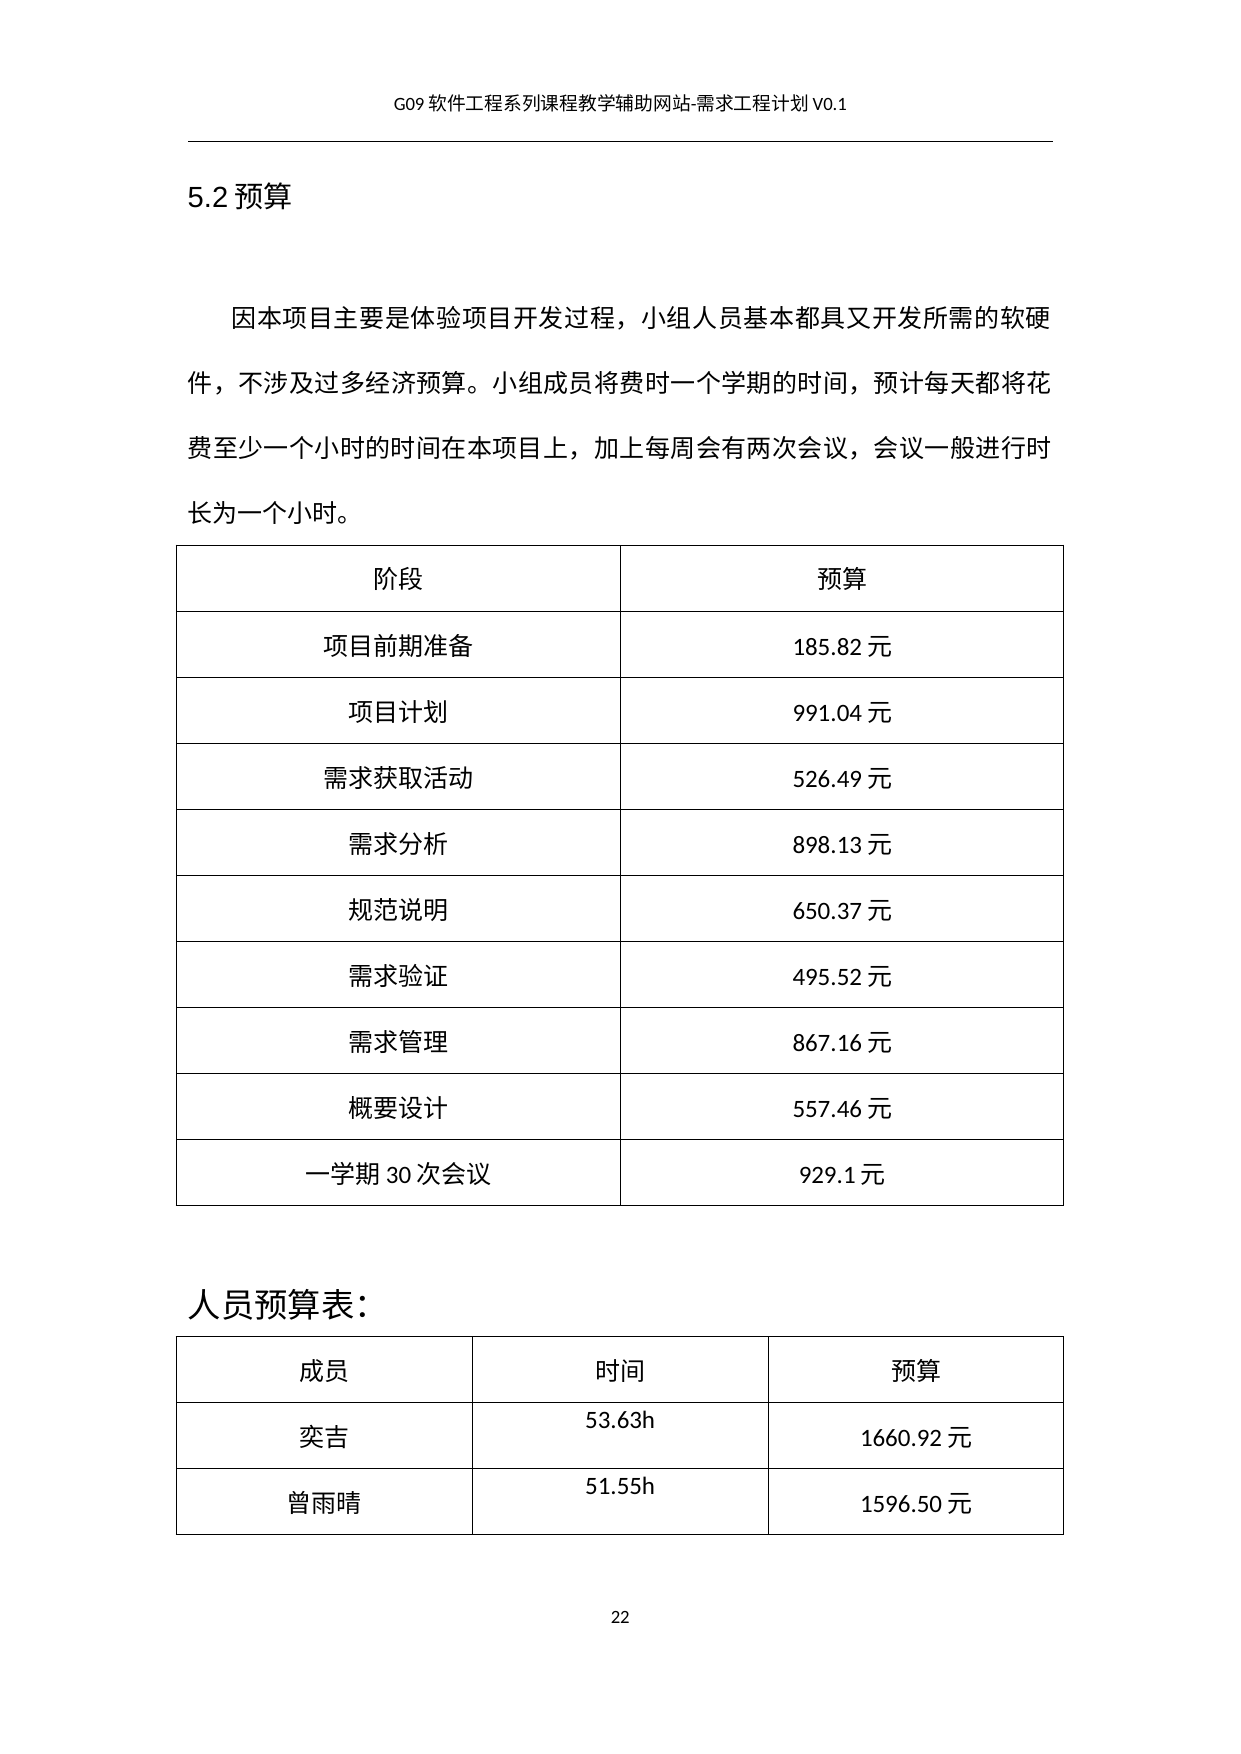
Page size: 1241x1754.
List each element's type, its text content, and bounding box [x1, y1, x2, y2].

table_cell 规范说明 [177, 876, 620, 941]
table_header 成员 [177, 1337, 472, 1402]
table_cell 1596.50元 [769, 1469, 1063, 1534]
table_cell 185.82元 [621, 612, 1063, 677]
text 人员预算表： [187, 1271, 1053, 1336]
table_cell 需求验证 [177, 942, 620, 1007]
table_cell 991.04元 [621, 678, 1063, 743]
table_cell 929.1元 [621, 1140, 1063, 1205]
table_cell 项目前期准备 [177, 612, 620, 677]
text 因本项目主要是体验项目开发过程，小组人员基本都具又开发所需的软硬件，不涉及过多经济预算。小组成员将费时一个学期的时间，预计每天都将花费至少一个小时的时间在本项目上，加上每周会有两次会议，会议一般进行时长为一个小时。 [187, 284, 1053, 544]
table_cell 898.13元 [621, 810, 1063, 875]
table_cell 867.16元 [621, 1008, 1063, 1073]
table_cell 需求获取活动 [177, 744, 620, 809]
table_cell 曾雨晴 [177, 1469, 472, 1534]
table_cell 概要设计 [177, 1074, 620, 1139]
table_cell 51.55h [473, 1469, 768, 1534]
subtitle 5.2预算 [187, 162, 1053, 227]
table_cell 需求分析 [177, 810, 620, 875]
table_cell 53.63h [473, 1403, 768, 1468]
table_cell 526.49元 [621, 744, 1063, 809]
table_header 预算 [621, 546, 1063, 611]
table_cell 495.52元 [621, 942, 1063, 1007]
table_header 阶段 [177, 546, 620, 611]
table_cell 需求管理 [177, 1008, 620, 1073]
table_cell 1660.92元 [769, 1403, 1063, 1468]
table_header 预算 [769, 1337, 1063, 1402]
table_cell 奕吉 [177, 1403, 472, 1468]
table_cell 一学期30次会议 [177, 1140, 620, 1205]
table_header 时间 [473, 1337, 768, 1402]
table_cell 项目计划 [177, 678, 620, 743]
table_cell 650.37元 [621, 876, 1063, 941]
table_cell 557.46元 [621, 1074, 1063, 1139]
